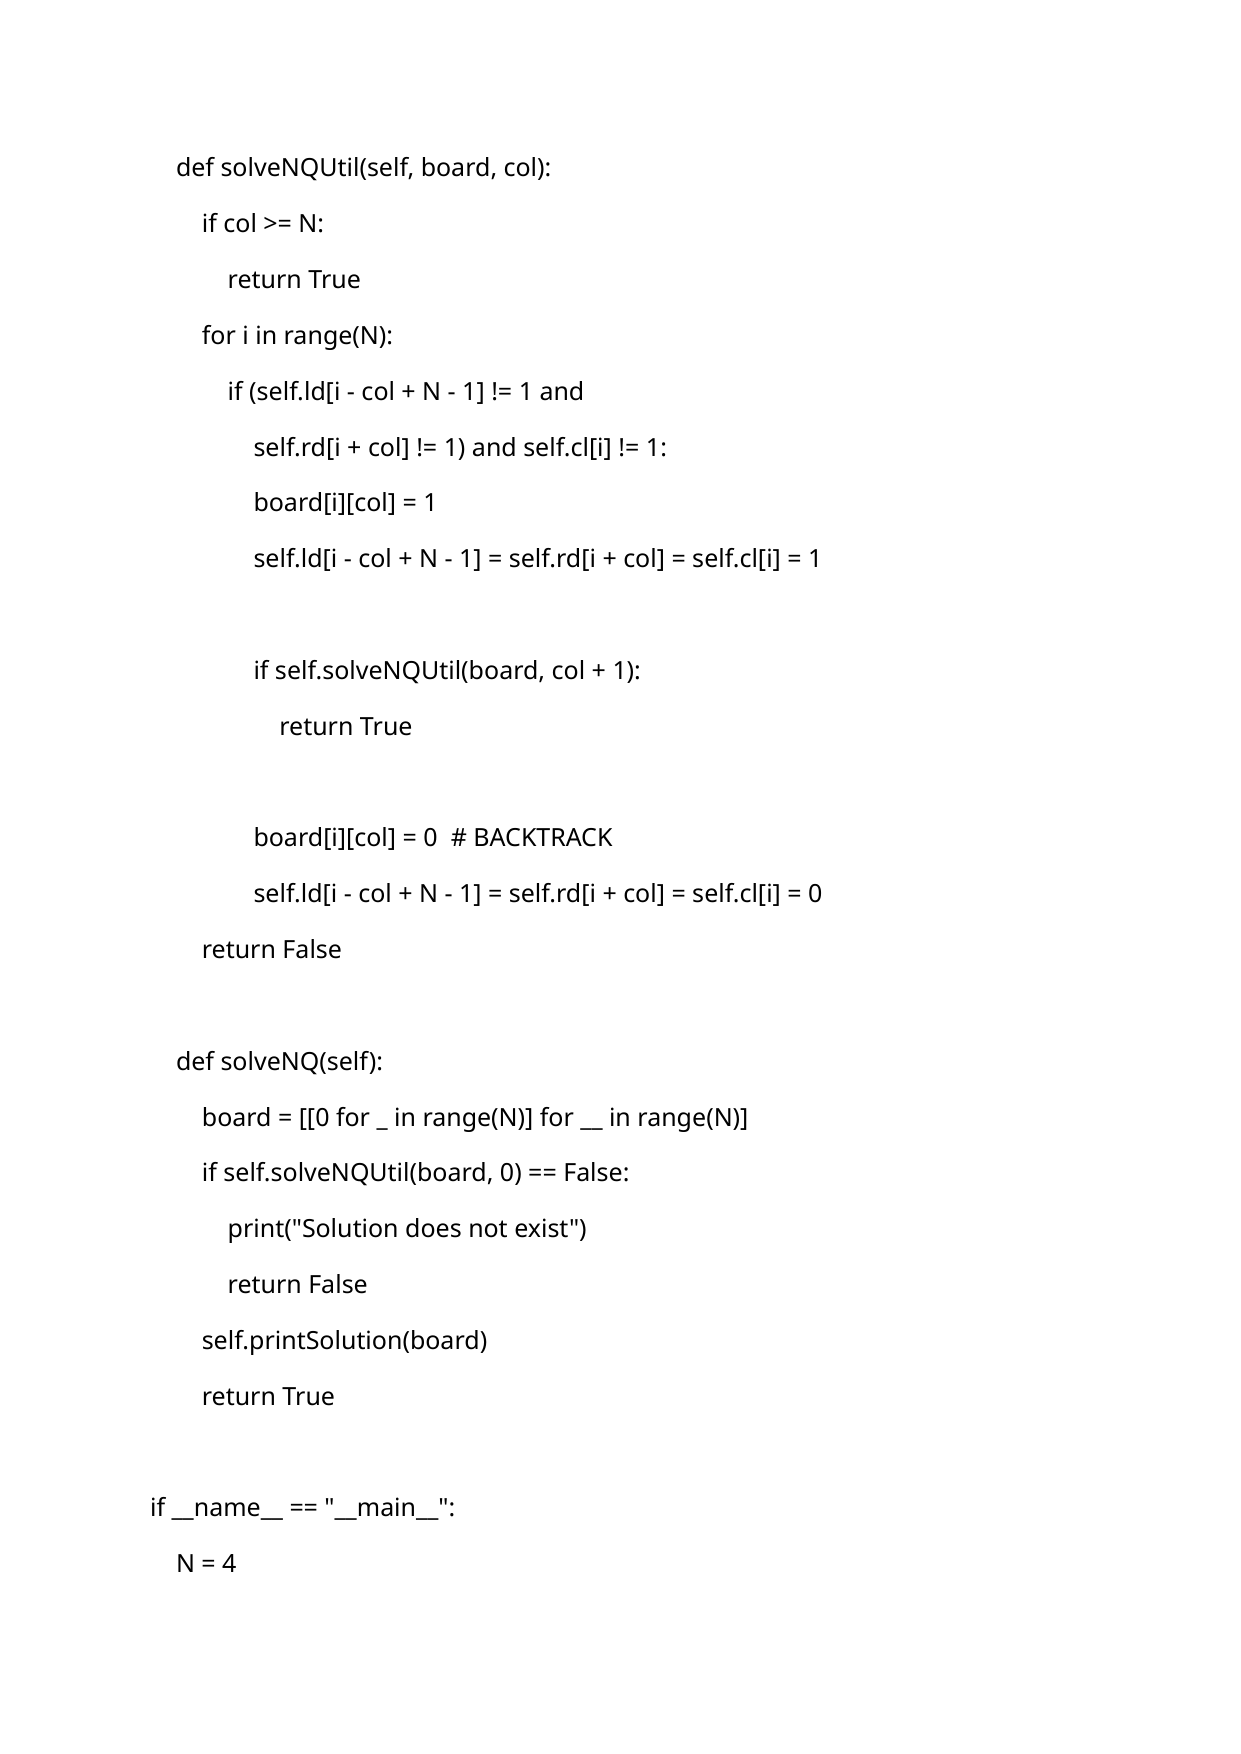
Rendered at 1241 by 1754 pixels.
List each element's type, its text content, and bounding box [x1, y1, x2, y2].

text N = 4 [150, 1546, 1090, 1580]
text self.printSolution(board) [150, 1322, 1090, 1357]
text return False [150, 932, 1090, 966]
text board[i][col] = 1 [150, 485, 1090, 519]
text print("Solution does not exist") [150, 1211, 1090, 1245]
text if self.solveNQUtil(board, 0) == False: [150, 1155, 1090, 1189]
text if self.solveNQUtil(board, col + 1): [150, 652, 1090, 687]
text return True [150, 262, 1090, 296]
text self.ld[i - col + N - 1] = self.rd[i + col] = self.cl[i] = 1 [150, 541, 1090, 575]
text board = [[0 for _ in range(N)] for __ in range(N)] [150, 1099, 1090, 1133]
text self.rd[i + col] != 1) and self.cl[i] != 1: [150, 429, 1090, 463]
text return True [150, 708, 1090, 742]
text for i in range(N): [150, 317, 1090, 352]
text return False [150, 1267, 1090, 1301]
text self.ld[i - col + N - 1] = self.rd[i + col] = self.cl[i] = 0 [150, 876, 1090, 910]
text return True [150, 1378, 1090, 1412]
text if __name__ == "__main__": [150, 1490, 1090, 1524]
text if col >= N: [150, 206, 1090, 240]
text board[i][col] = 0 # BACKTRACK [150, 820, 1090, 854]
text def solveNQUtil(self, board, col): [150, 150, 1090, 184]
text def solveNQ(self): [150, 1043, 1090, 1077]
text if (self.ld[i - col + N - 1] != 1 and [150, 373, 1090, 407]
